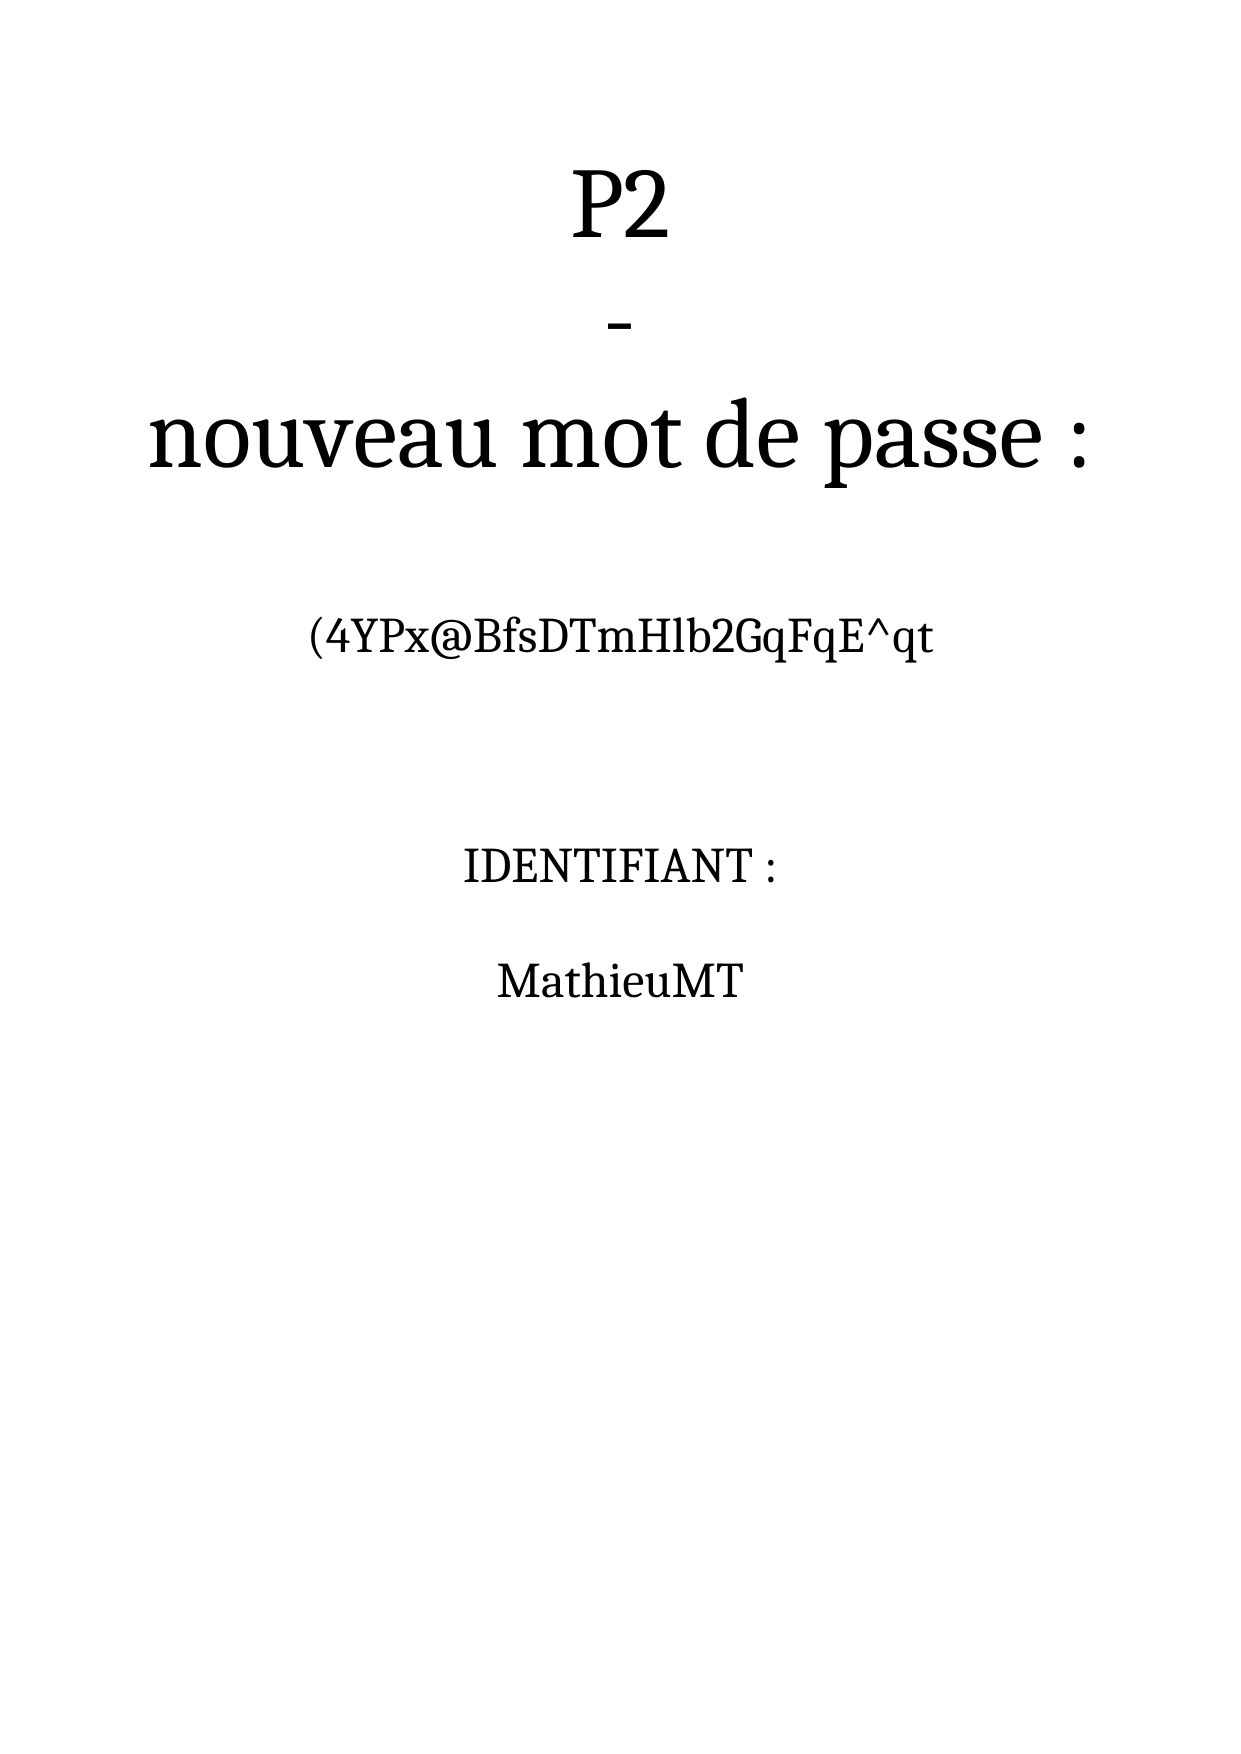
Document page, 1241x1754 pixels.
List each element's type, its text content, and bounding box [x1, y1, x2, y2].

text (4YPx@BfsDTmHlb2GqFqE^qt [148, 608, 1093, 665]
text IDENTIFIANT : [148, 838, 1093, 895]
text P2 [148, 148, 1093, 263]
text - [148, 263, 1093, 378]
text nouveau mot de passe : [148, 378, 1093, 493]
text MathieuMT [148, 953, 1093, 1010]
